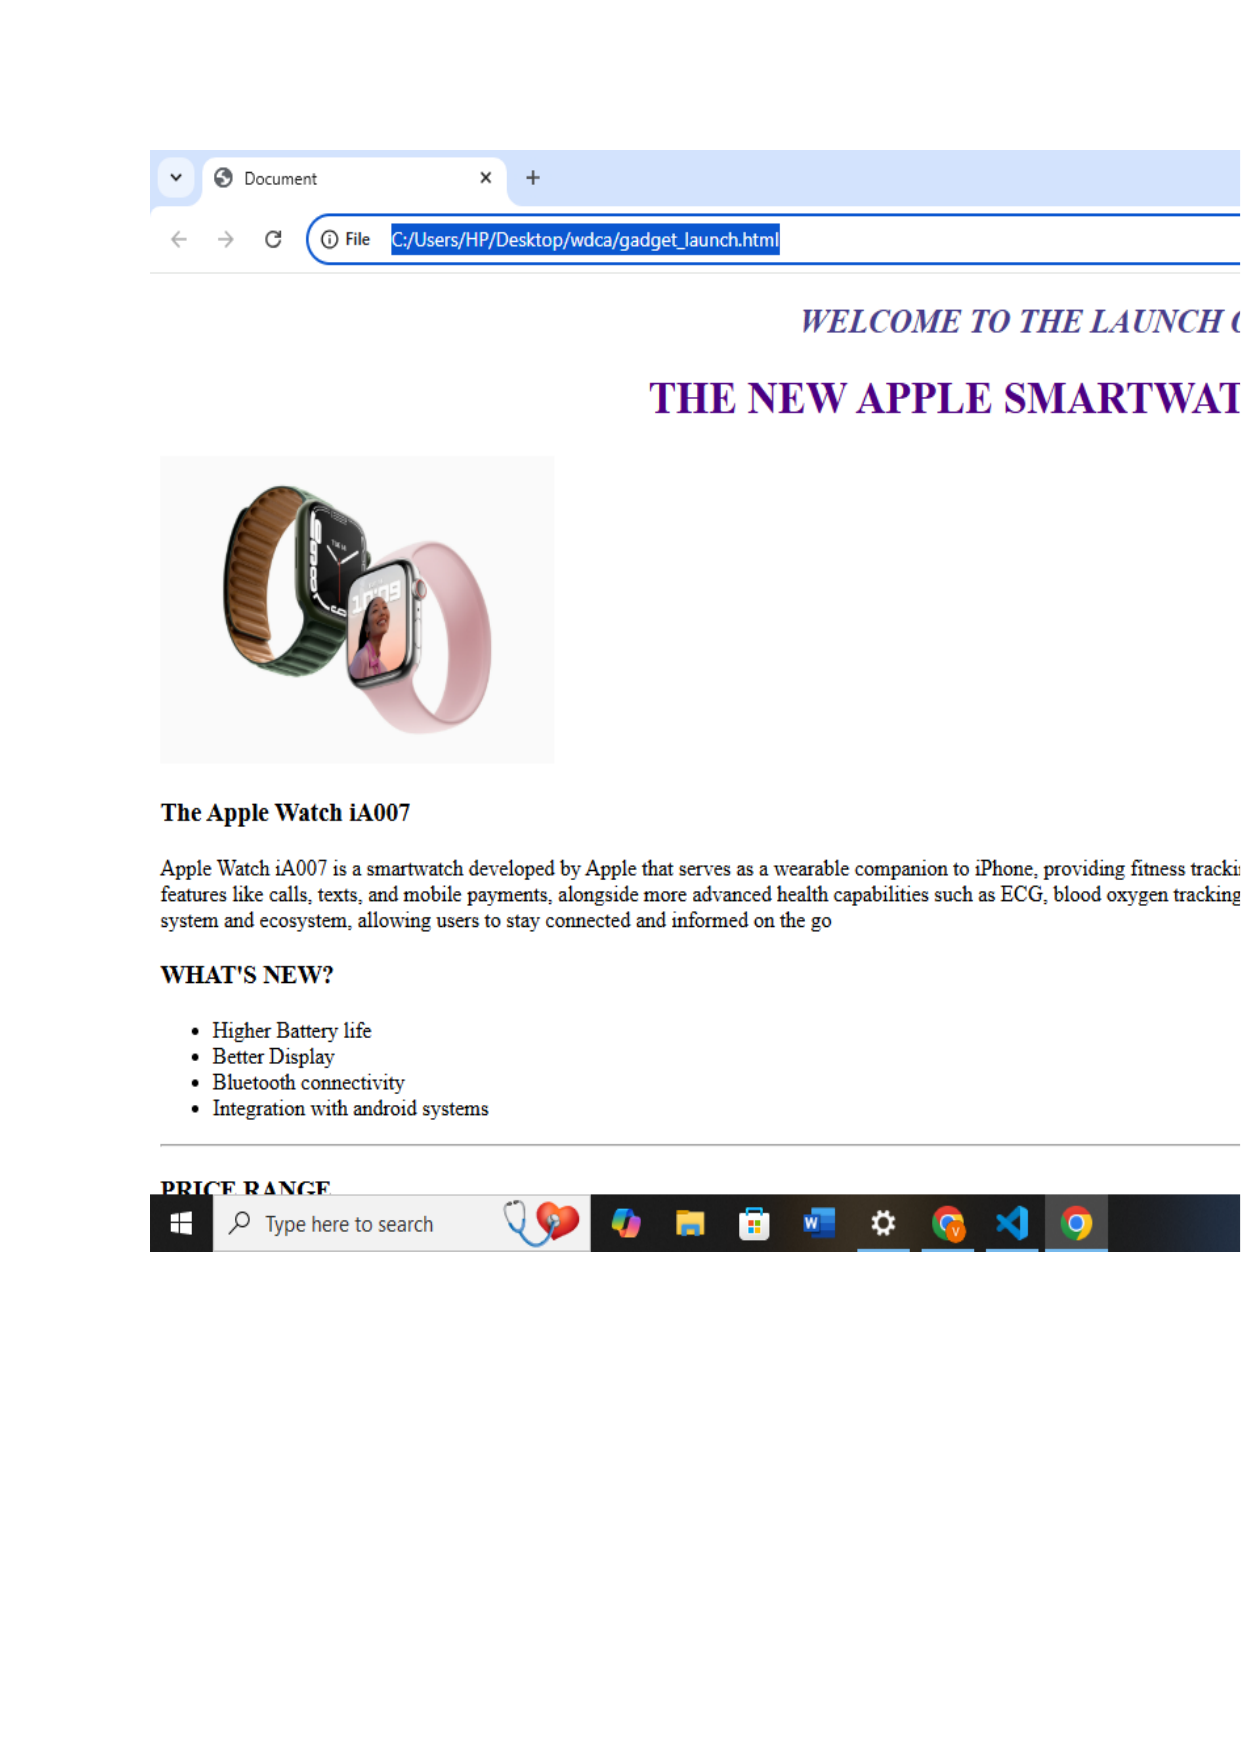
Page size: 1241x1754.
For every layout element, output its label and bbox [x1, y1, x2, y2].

picture [150, 150, 1241, 1252]
